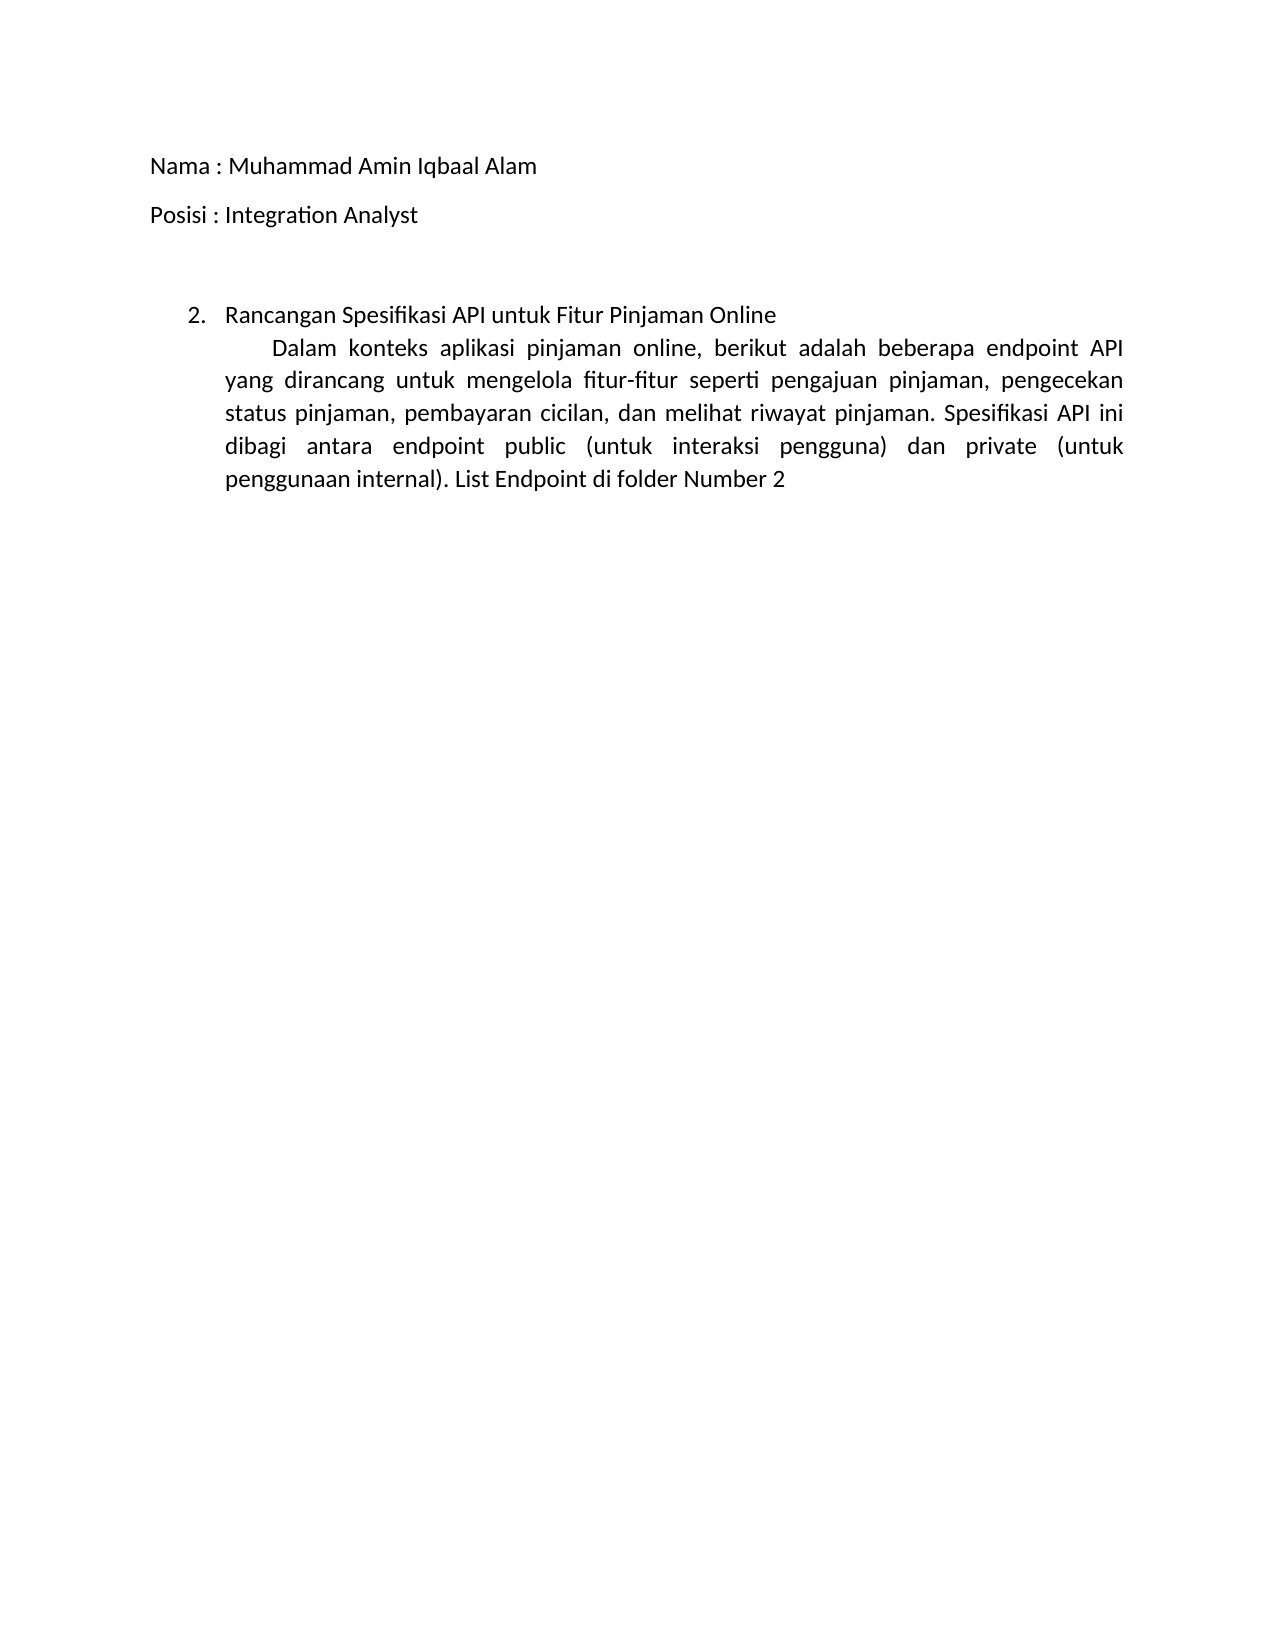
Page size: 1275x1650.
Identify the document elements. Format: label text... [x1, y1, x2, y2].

text Posisi : Integration Analyst [150, 199, 1125, 230]
list Rancangan Spesifikasi API untuk Fitur Pinjaman Online [187, 299, 1125, 329]
list Dalam konteks aplikasi pinjaman online, berikut adalah beberapa endpoint API yang dirancang untuk mengelola fitur-fitur seperti pengajuan pinjaman, pengecekan status pinjaman, pembayaran cicilan, dan melihat riwayat pinjaman. Spesifikasi API ini dibagi antara endpoint public (untuk interaksi pengguna) dan private (untuk penggunaan internal). List Endpoint di folder Number 2 [225, 332, 1125, 494]
text Nama : Muhammad Amin Iqbaal Alam [150, 150, 1125, 181]
